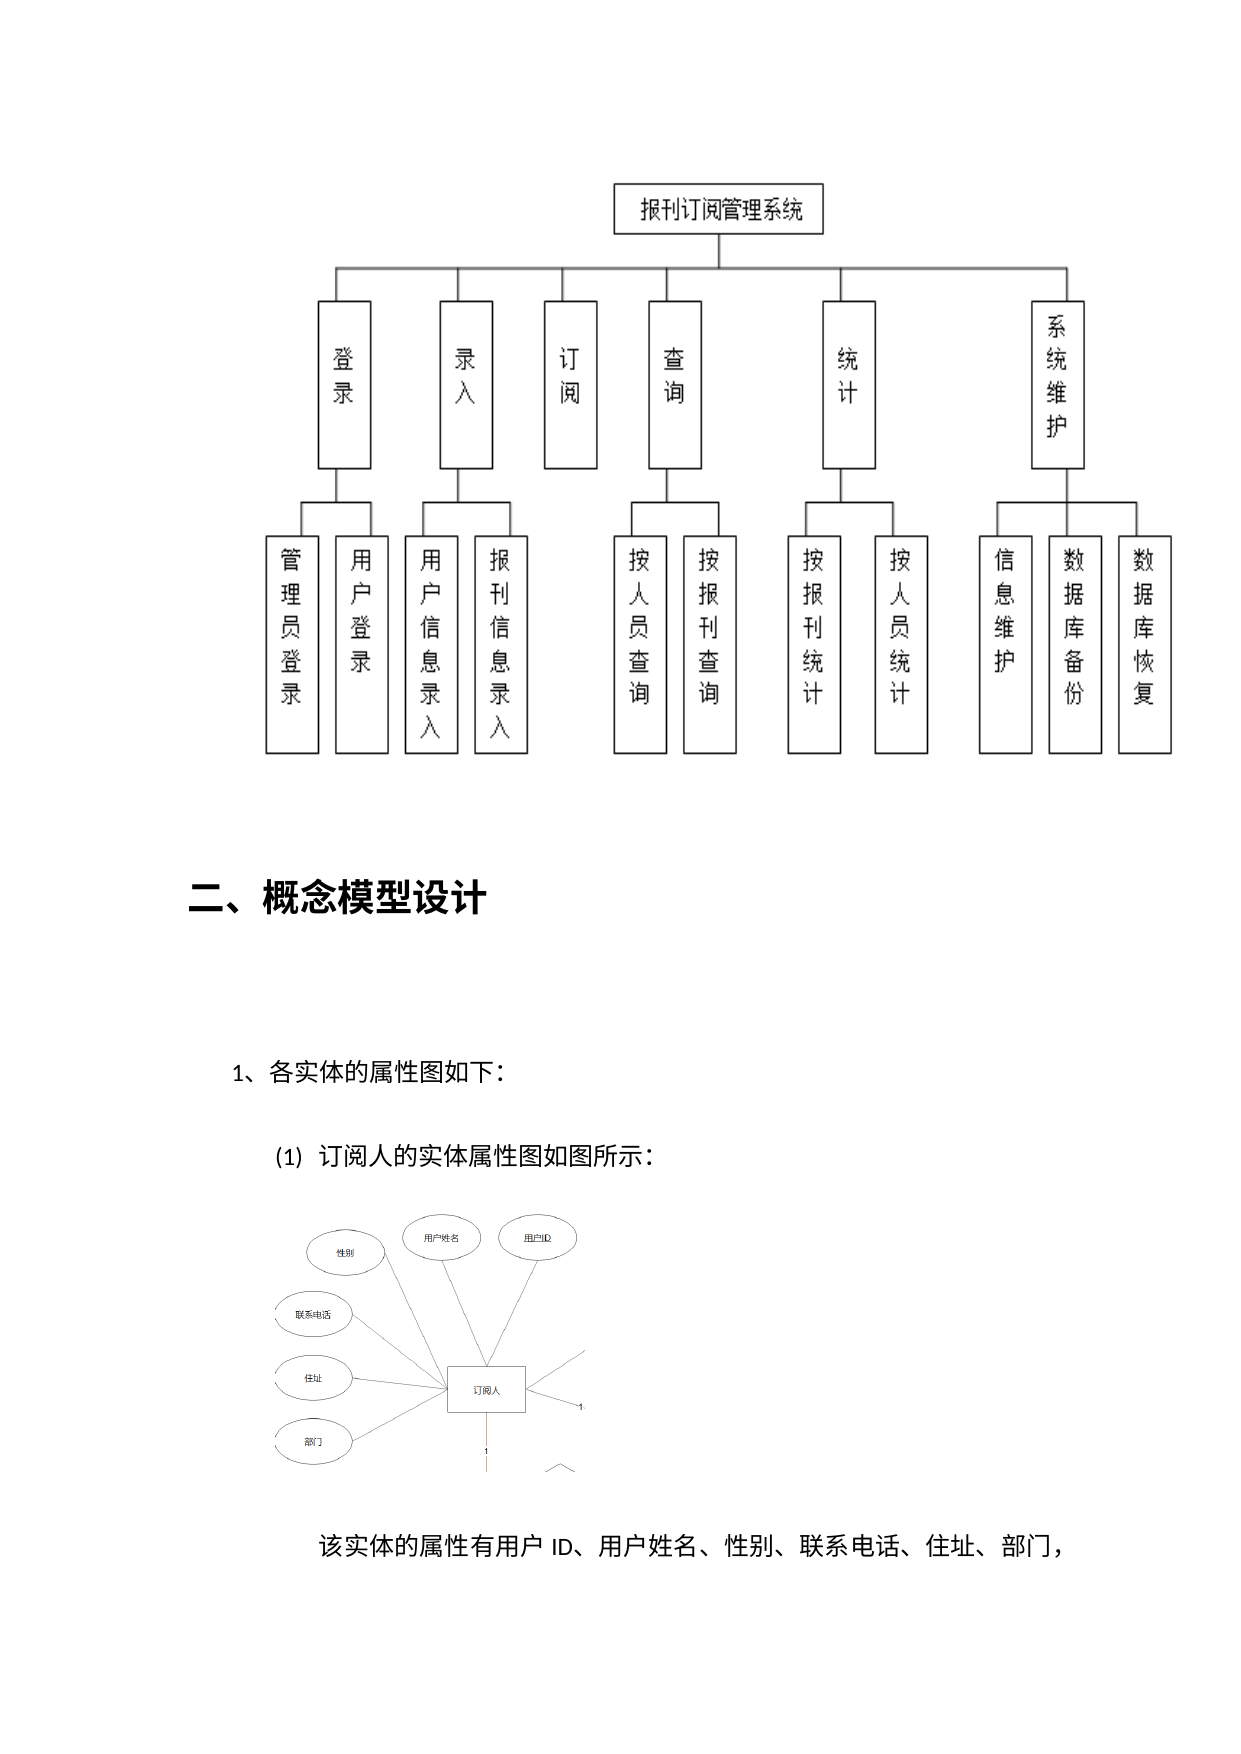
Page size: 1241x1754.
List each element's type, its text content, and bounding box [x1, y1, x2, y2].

list 订阅人的实体属性图如图所示： [231, 1122, 1053, 1187]
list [275, 1512, 1053, 1577]
picture [275, 1204, 586, 1472]
picture [231, 162, 1188, 785]
subtitle 二、概念模型设计 [187, 863, 1053, 928]
list 各实体的属性图如下： [187, 1038, 1053, 1103]
